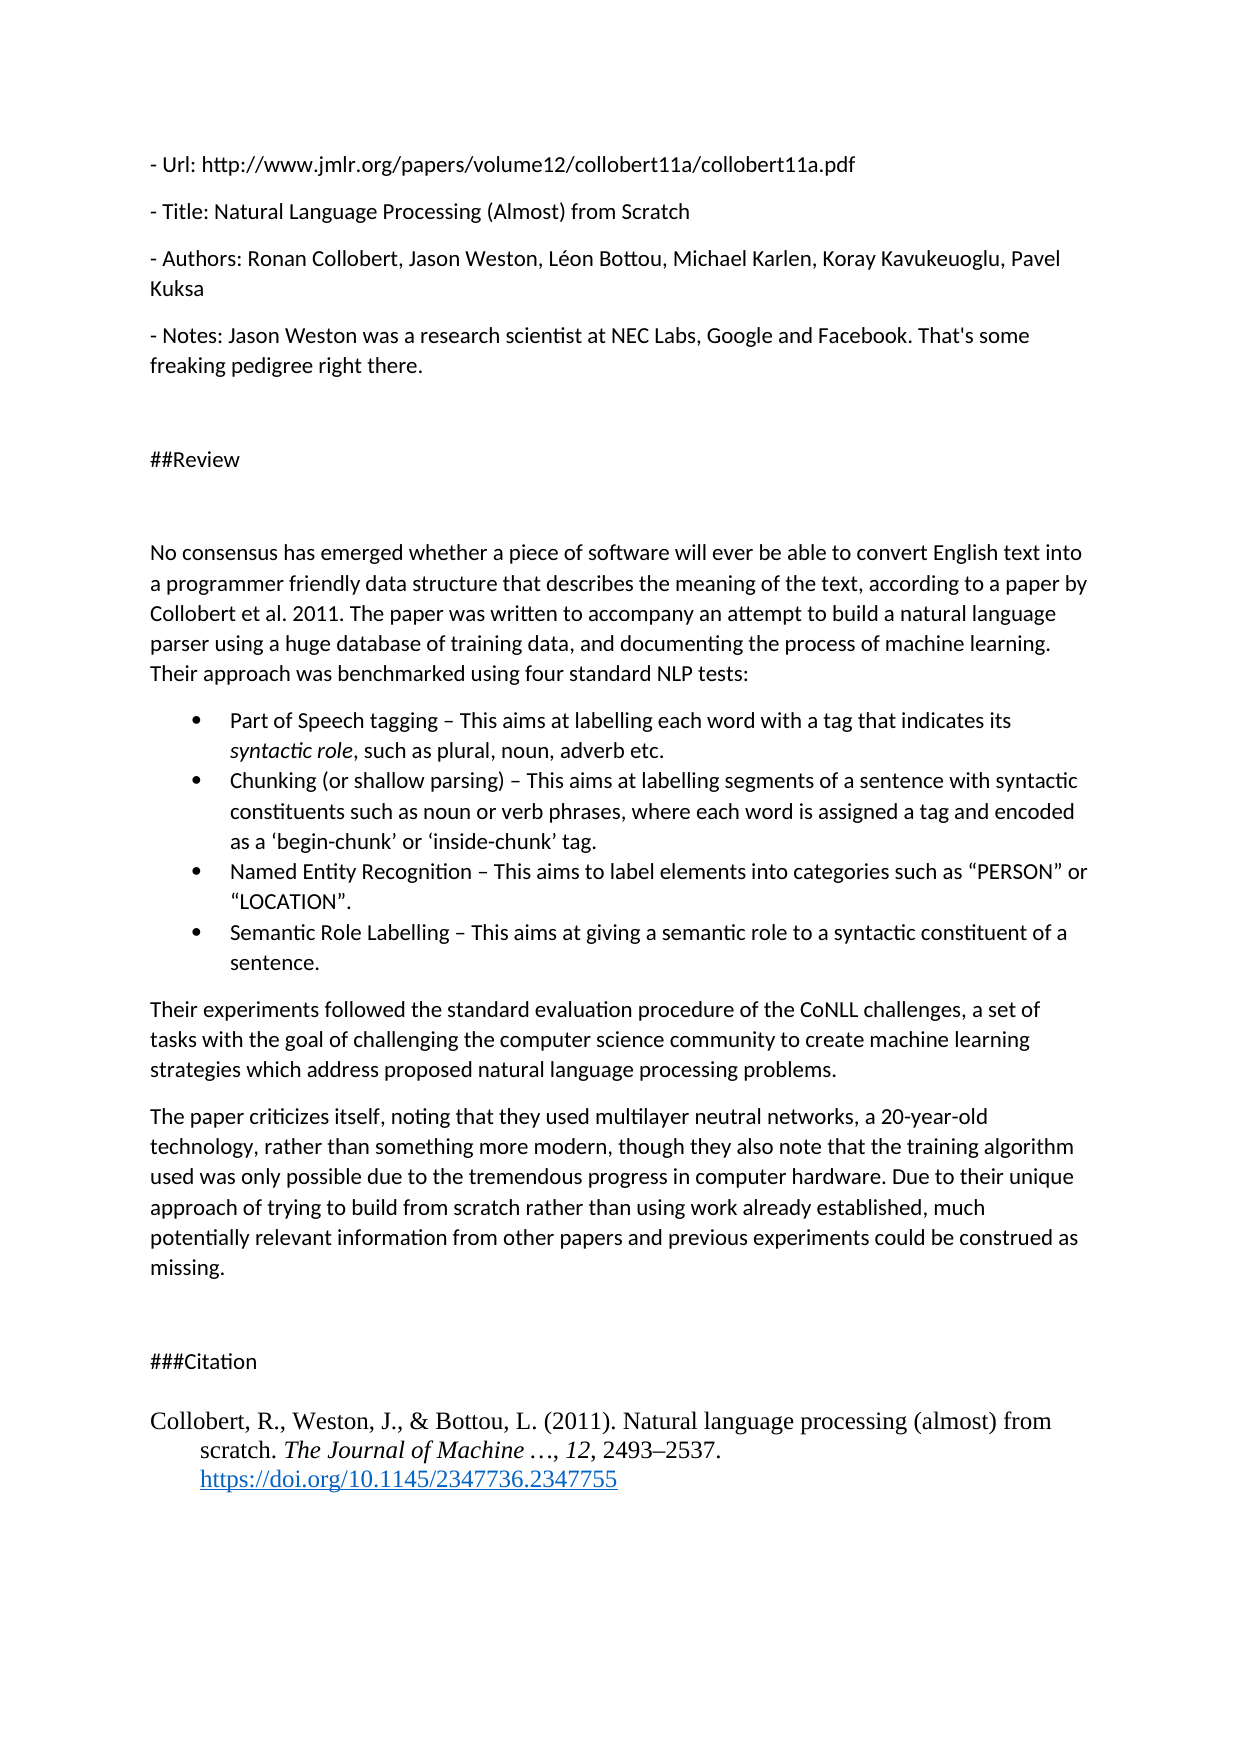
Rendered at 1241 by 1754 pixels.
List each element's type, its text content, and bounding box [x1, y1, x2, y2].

text - Notes: Jason Weston was a research scientist at NEC Labs, Google and Facebook. That's some freaking pedigree right there. [150, 321, 1090, 379]
text The paper criticizes itself, noting that they used multilayer neutral networks, a 20-year-old technology, rather than something more modern, though they also note that the training algorithm used was only possible due to the tremendous progress in computer hardware. Due to their unique approach of trying to build from scratch rather than using work already established, much potentially relevant information from other papers and previous experiments could be construed as missing. [150, 1102, 1090, 1281]
text - Authors: Ronan Collobert, Jason Weston, Léon Bottou, Michael Karlen, Koray Kavukeuoglu, Pavel Kuksa [150, 244, 1090, 302]
list Chunking (or shallow parsing) – This aims at labelling segments of a sentence with syntactic constituents such as noun or verb phrases, where each word is assigned a tag and encoded as a ‘begin-chunk’ or ‘inside-chunk’ tag. [192, 767, 1090, 855]
text - Url: http://www.jmlr.org/papers/volume12/collobert11a/collobert11a.pdf [150, 150, 1090, 178]
text - Title: Natural Language Processing (Almost) from Scratch [150, 197, 1090, 225]
text Their experiments followed the standard evaluation procedure of the CoNLL challenges, a set of tasks with the goal of challenging the computer science community to create machine learning strategies which address proposed natural language processing problems. [150, 995, 1090, 1083]
text ##Review [150, 445, 1090, 473]
list Part of Speech tagging – This aims at labelling each word with a tag that indicates its syntactic role, such as plural, noun, adverb etc. [192, 706, 1090, 764]
text No consensus has emerged whether a piece of software will ever be able to convert English text into a programmer friendly data structure that describes the meaning of the text, according to a paper by Collobert et al. 2011. The paper was written to accompany an attempt to build a natural language parser using a huge database of training data, and documenting the process of machine learning. Their approach was benchmarked using four standard NLP tests: [150, 538, 1090, 687]
list Named Entity Recognition – This aims to label elements into categories such as “PERSON” or “LOCATION”. [192, 857, 1090, 916]
text ###Citation [150, 1347, 1090, 1375]
text Collobert, R., Weston, J., & Bottou, L. (2011). Natural language processing (almost) from scratch. The Journal of Machine …, 12, 2493–2537. https://doi.org/10.1145/2347736.2347755 [150, 1406, 1090, 1492]
list Semantic Role Labelling – This aims at giving a semantic role to a syntactic constituent of a sentence. [192, 918, 1090, 976]
